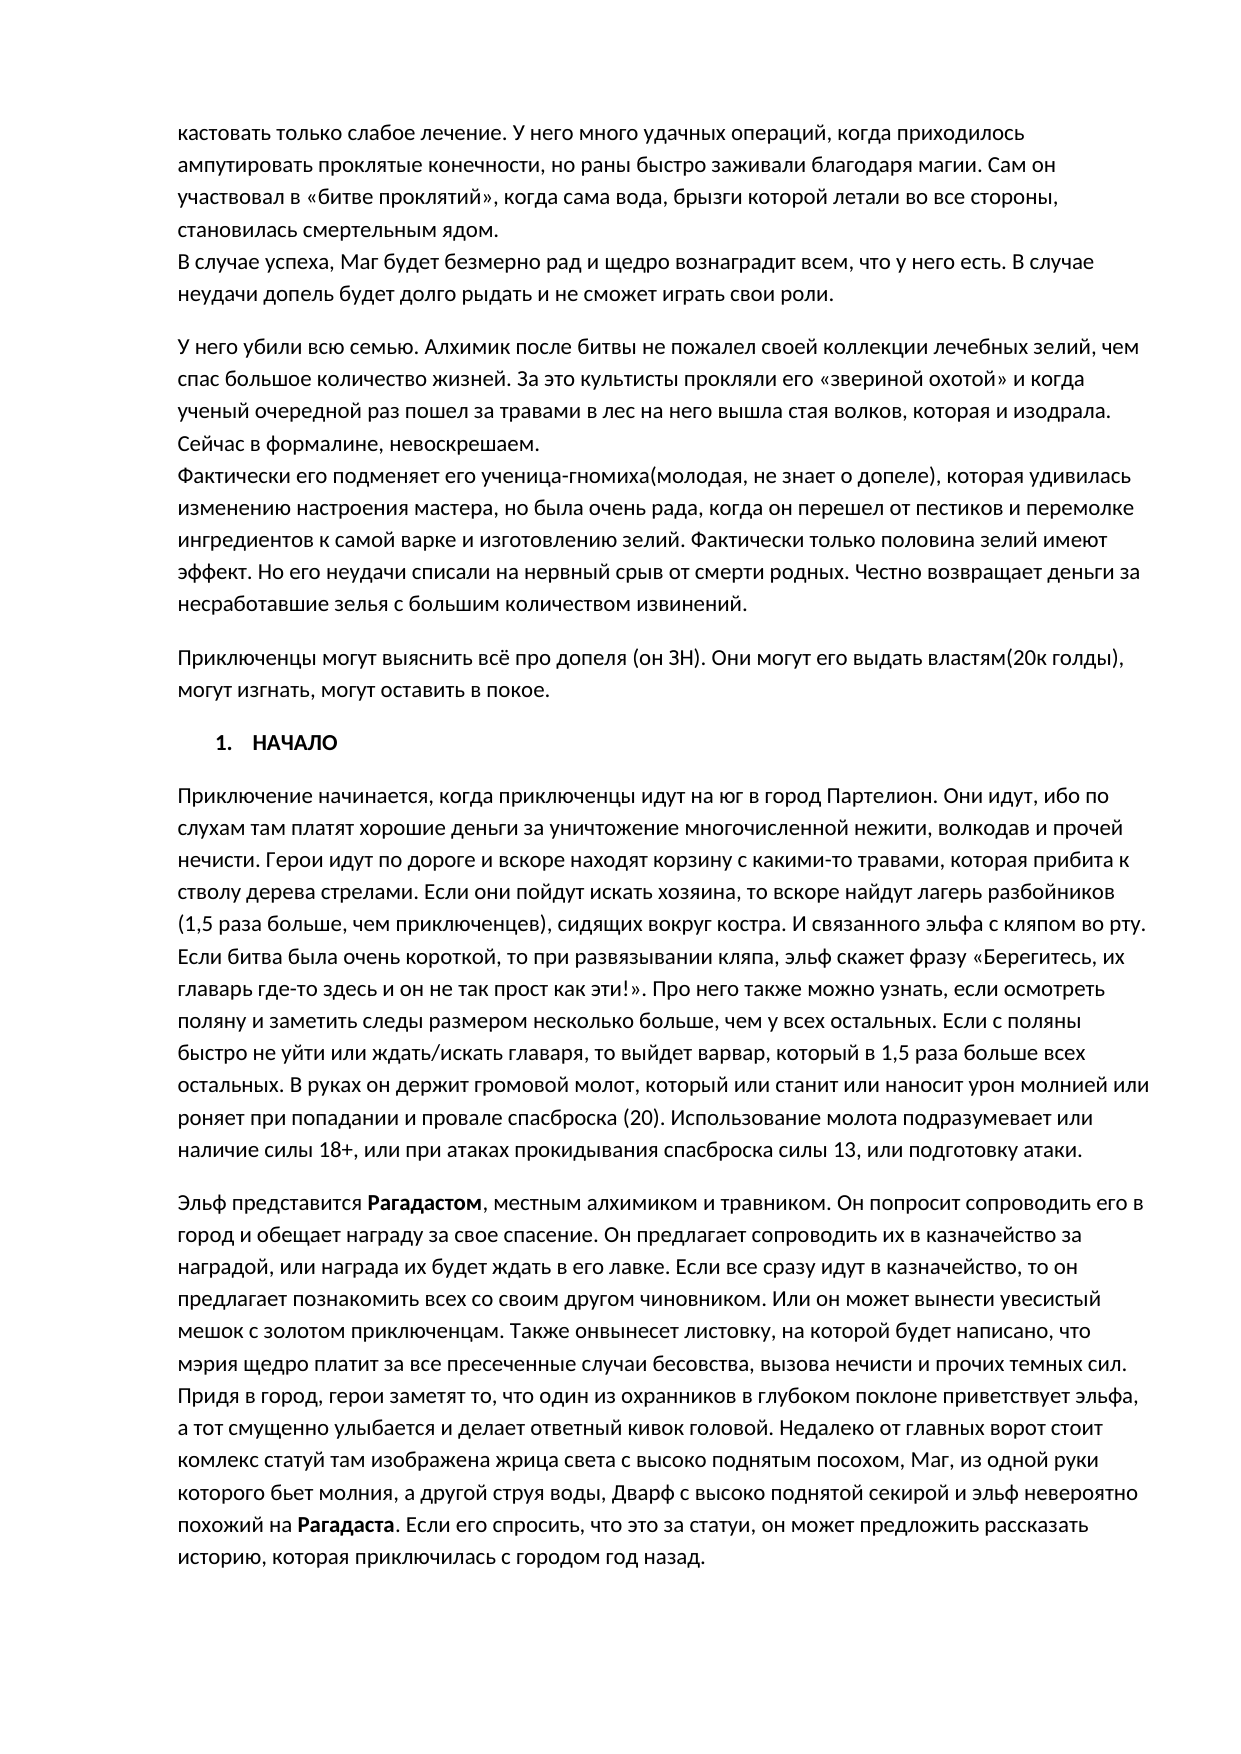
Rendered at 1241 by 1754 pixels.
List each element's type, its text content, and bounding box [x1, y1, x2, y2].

text Эльф представится Рагадастом, местным алхимиком и травником. Он попросит сопроводить его в город и обещает награду за свое спасение. Он предлагает сопроводить их в казначейство за наградой, или награда их будет ждать в его лавке. Если все сразу идут в казначейство, то он предлагает познакомить всех со своим другом чиновником. Или он может вынести увесистый мешок с золотом приключенцам. Также онвынесет листовку, на которой будет написано, что мэрия щедро платит за все пресеченные случаи бесовства, вызова нечисти и прочих темных сил. Придя в город, герои заметят то, что один из охранников в глубоком поклоне приветствует эльфа, а тот смущенно улыбается и делает ответный кивок головой. Недалеко от главных ворот стоит комлекс статуй там изображена жрица света с высоко поднятым посохом, Маг, из одной руки которого бьет молния, а другой струя воды, Дварф с высоко поднятой секирой и эльф невероятно похожий на Рагадаста. Если его спросить, что это за статуи, он может предложить рассказать историю, которая приключилась с городом год назад. [177, 1188, 1152, 1570]
text Приключение начинается, когда приключенцы идут на юг в город Партелион. Они идут, ибо по слухам там платят хорошие деньги за уничтожение многочисленной нежити, волкодав и прочей нечисти. Герои идут по дороге и вскоре находят корзину с какими-то травами, которая прибита к стволу дерева стрелами. Если они пойдут искать хозяина, то вскоре найдут лагерь разбойников (1,5 раза больше, чем приключенцев), сидящих вокруг костра. И связанного эльфа с кляпом во рту. Если битва была очень короткой, то при развязывании кляпа, эльф скажет фразу «Берегитесь, их главарь где-то здесь и он не так прост как эти!». Про него также можно узнать, если осмотреть поляну и заметить следы размером несколько больше, чем у всех остальных. Если с поляны быстро не уйти или ждать/искать главаря, то выйдет варвар, который в 1,5 раза больше всех остальных. В руках он держит громовой молот, который или станит или наносит урон молнией или роняет при попадании и провале спасброска (20). Использование молота подразумевает или наличие силы 18+, или при атаках прокидывания спасброска силы 13, или подготовку атаки. [177, 781, 1152, 1163]
list НАЧАЛО [215, 728, 1152, 756]
text Приключенцы могут выяснить всё про допеля (он ЗН). Они могут его выдать властям(20к голды), могут изгнать, могут оставить в покое. [177, 643, 1152, 703]
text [177, 118, 1152, 307]
text У него убили всю семью. Алхимик после битвы не пожалел своей коллекции лечебных зелий, чем спас большое количество жизней. За это культисты прокляли его «звериной охотой» и когда ученый очередной раз пошел за травами в лес на него вышла стая волков, которая и изодрала. Сейчас в формалине, невоскрешаем. Фактически его подменяет его ученица-гномиха(молодая, не знает о допеле), которая удивилась изменению настроения мастера, но была очень рада, когда он перешел от пестиков и перемолке ингредиентов к самой варке и изготовлению зелий. Фактически только половина зелий имеют эффект. Но его неудачи списали на нервный срыв от смерти родных. Честно возвращает деньги за несработавшие зелья с большим количеством извинений. [177, 332, 1152, 618]
